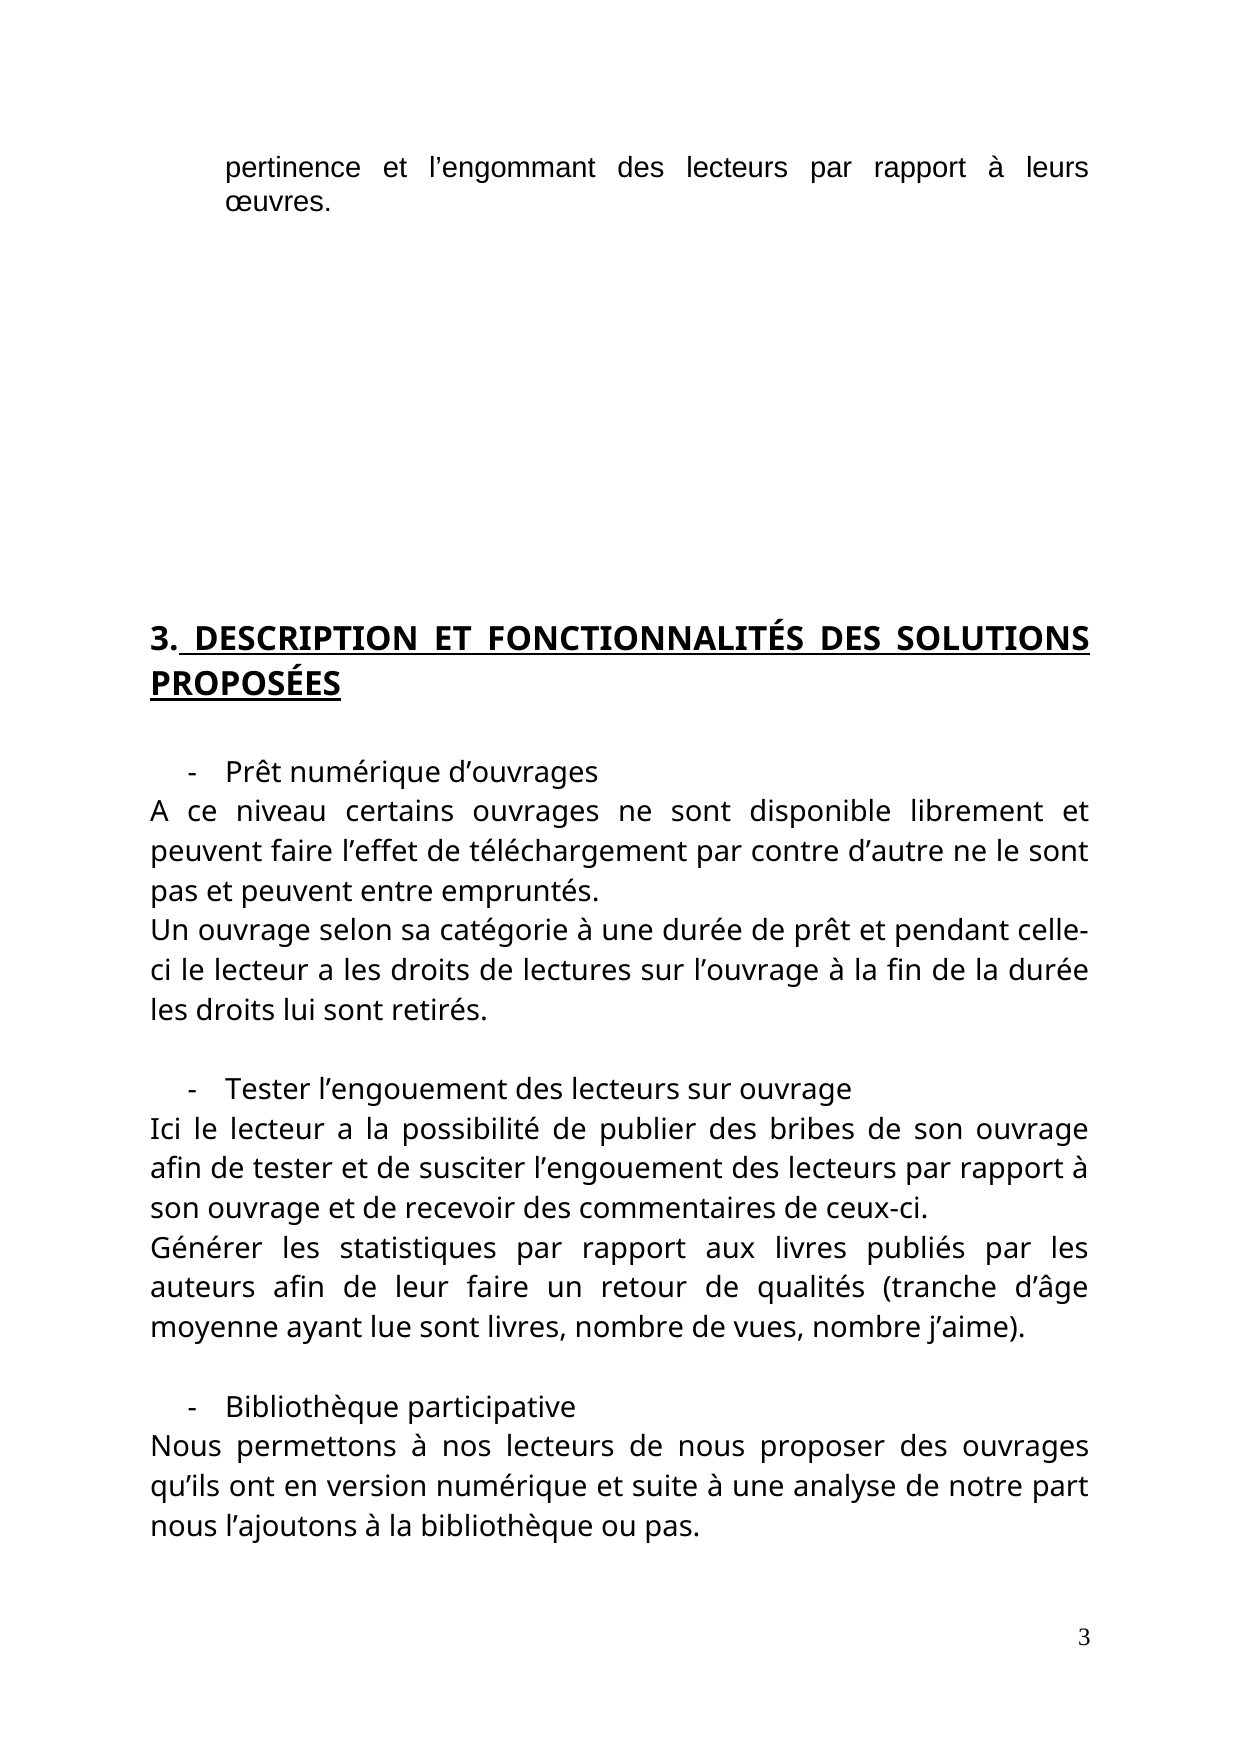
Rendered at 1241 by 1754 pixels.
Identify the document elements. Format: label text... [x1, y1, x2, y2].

text A ce niveau certains ouvrages ne sont disponible librement et peuvent faire l’effet de téléchargement par contre d’autre ne le sont pas et peuvent entre empruntés. [150, 791, 1090, 909]
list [187, 150, 1090, 217]
list Tester l’engouement des lecteurs sur ouvrage [187, 1068, 1090, 1108]
text 3. Description et fonctionnalités des solutions proposées [150, 614, 1090, 705]
text Générer les statistiques par rapport aux livres publiés par les auteurs afin de leur faire un retour de qualités (tranche d’âge moyenne ayant lue sont livres, nombre de vues, nombre j’aime). [150, 1227, 1090, 1346]
text Nous permettons à nos lecteurs de nous proposer des ouvrages qu’ils ont en version numérique et suite à une analyse de notre part nous l’ajoutons à la bibliothèque ou pas. [150, 1426, 1090, 1544]
text Ici le lecteur a la possibilité de publier des bribes de son ouvrage afin de tester et de susciter l’engouement des lecteurs par rapport à son ouvrage et de recevoir des commentaires de ceux-ci. [150, 1108, 1090, 1227]
text Un ouvrage selon sa catégorie à une durée de prêt et pendant celle-ci le lecteur a les droits de lectures sur l’ouvrage à la fin de la durée les droits lui sont retirés. [150, 909, 1090, 1029]
list Bibliothèque participative [187, 1386, 1090, 1426]
list Prêt numérique d’ouvrages [187, 751, 1090, 791]
